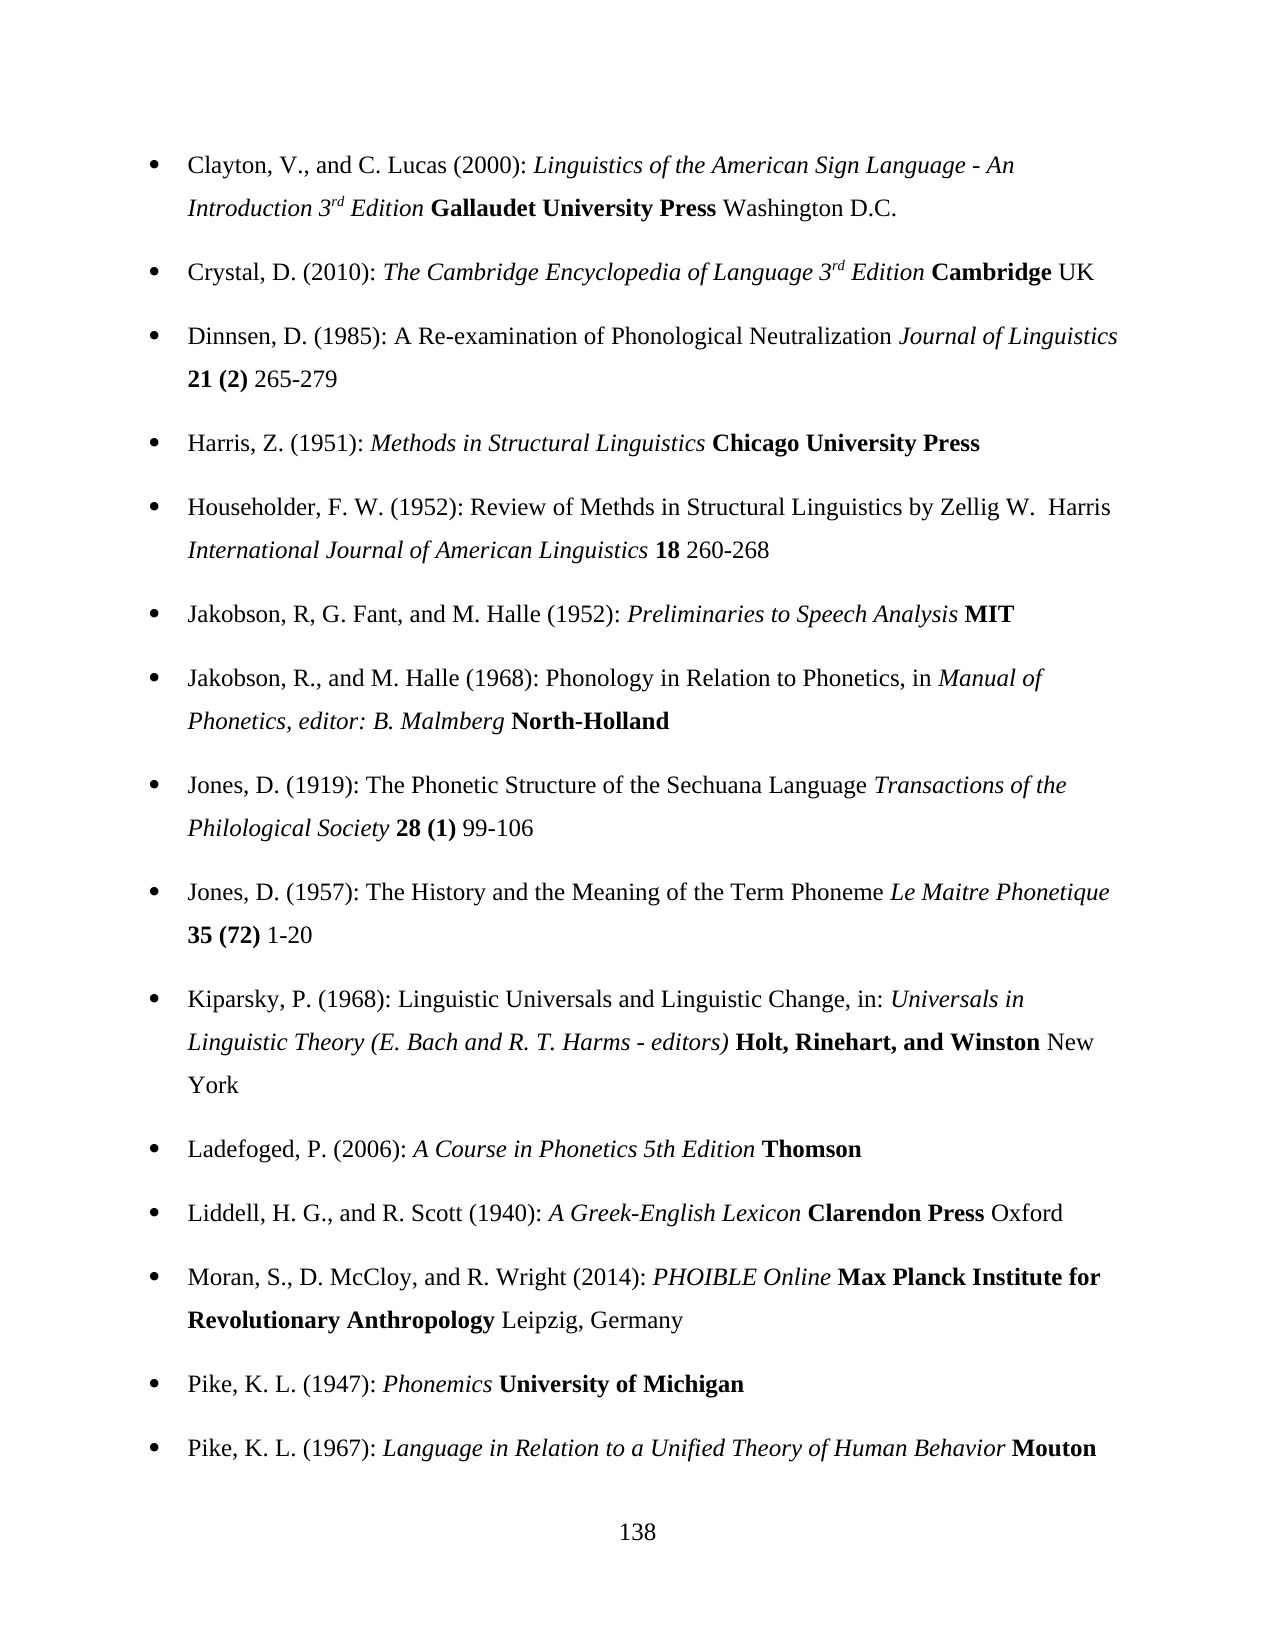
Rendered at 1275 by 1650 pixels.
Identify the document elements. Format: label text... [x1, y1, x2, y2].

list Liddell, H. G., and R. Scott (1940): A Greek-English Lexicon Clarendon Press Oxford [150, 1198, 1125, 1227]
list Jones, D. (1957): The History and the Meaning of the Term Phoneme Le Maitre Phonetique 35 (72) 1-20 [150, 877, 1125, 949]
list Kiparsky, P. (1968): Linguistic Universals and Linguistic Change, in: Universals in Linguistic Theory (E. Bach and R. T. Harms - editors) Holt, Rinehart, and Winston New York [150, 984, 1125, 1099]
list Ladefoged, P. (2006): A Course in Phonetics 5th Edition Thomson [150, 1134, 1125, 1163]
list Dinnsen, D. (1985): A Re-examination of Phonological Neutralization Journal of Linguistics 21 (2) 265-279 [150, 321, 1125, 393]
list Householder, F. W. (1952): Review of Methds in Structural Linguistics by Zellig W. Harris International Journal of American Linguistics 18 260-268 [150, 492, 1125, 564]
list Moran, S., D. McCloy, and R. Wright (2014): PHOIBLE Online Max Planck Institute for Revolutionary Anthropology Leipzig, Germany [150, 1262, 1125, 1334]
list Clayton, V., and C. Lucas (2000): Linguistics of the American Sign Language - An Introduction 3rd Edition Gallaudet University Press Washington D.C. [150, 150, 1125, 222]
list Crystal, D. (2010): The Cambridge Encyclopedia of Language 3rd Edition Cambridge UK [150, 257, 1125, 286]
list Jakobson, R., and M. Halle (1968): Phonology in Relation to Phonetics, in Manual of Phonetics, editor: B. Malmberg North-Holland [150, 663, 1125, 735]
list Pike, K. L. (1947): Phonemics University of Michigan [150, 1369, 1125, 1398]
list Harris, Z. (1951): Methods in Structural Linguistics Chicago University Press [150, 428, 1125, 457]
list Jones, D. (1919): The Phonetic Structure of the Sechuana Language Transactions of the Philological Society 28 (1) 99-106 [150, 770, 1125, 842]
list Pike, K. L. (1967): Language in Relation to a Unified Theory of Human Behavior Mouton [150, 1433, 1125, 1462]
list Jakobson, R, G. Fant, and M. Halle (1952): Preliminaries to Speech Analysis MIT [150, 599, 1125, 628]
